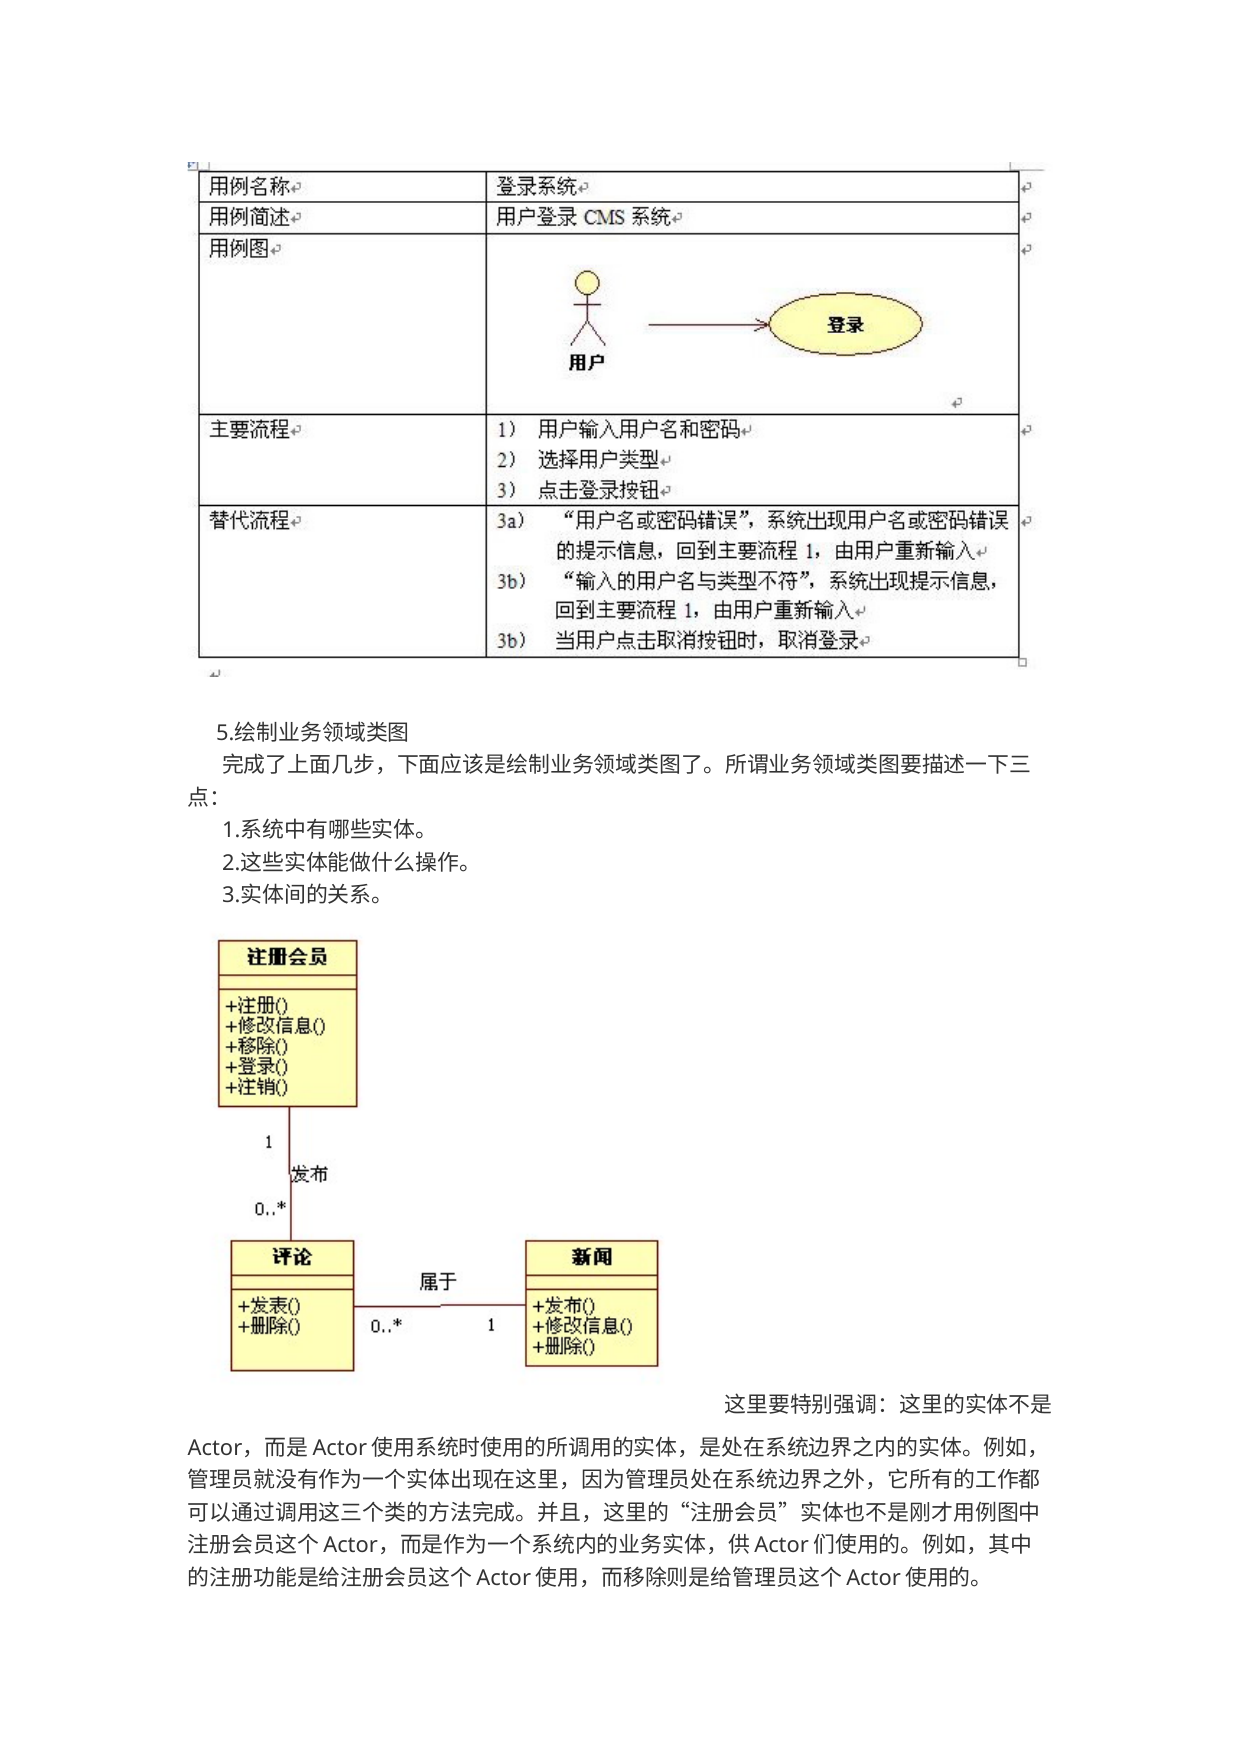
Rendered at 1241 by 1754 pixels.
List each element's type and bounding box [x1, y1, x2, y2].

text [187, 677, 1053, 1592]
picture [187, 162, 1053, 677]
picture [187, 909, 690, 1403]
